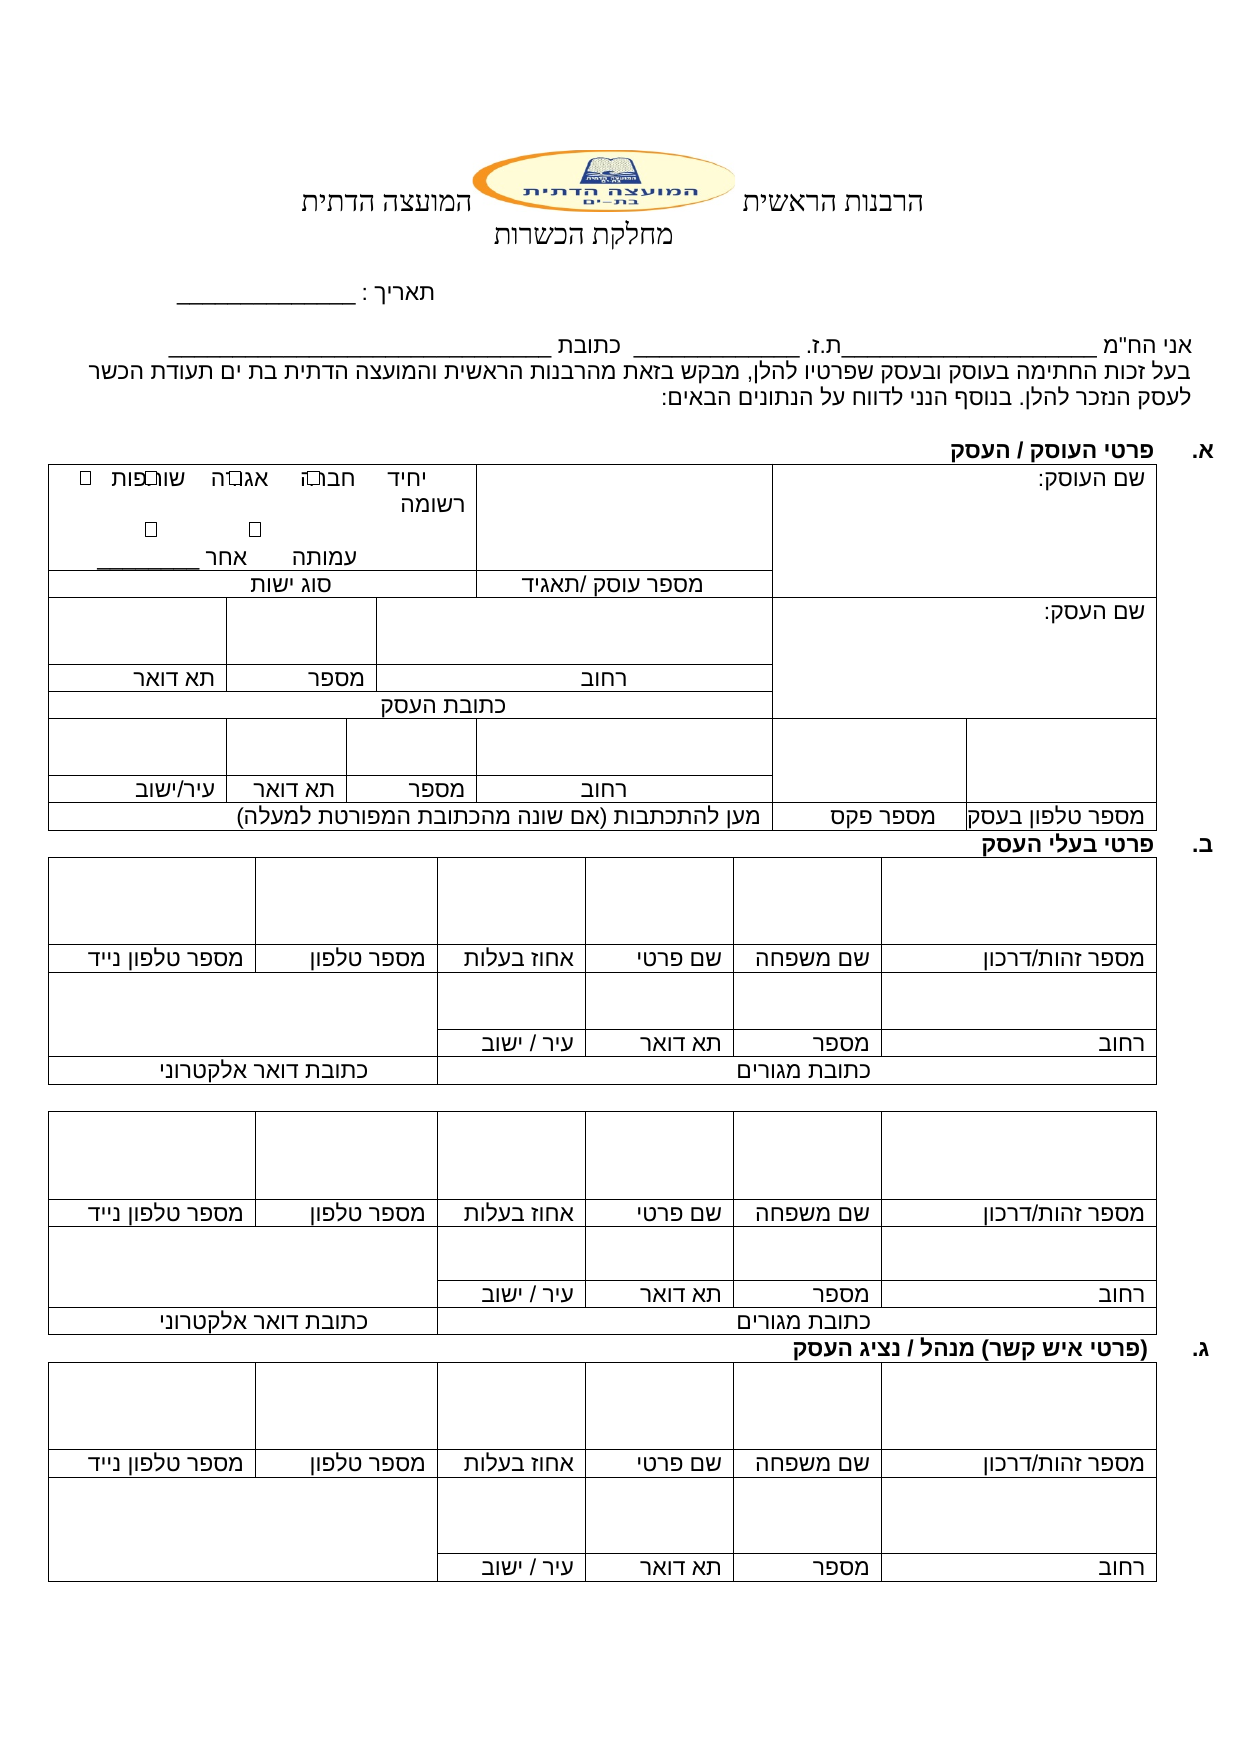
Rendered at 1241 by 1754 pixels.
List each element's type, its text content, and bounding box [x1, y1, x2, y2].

table_cell [438, 1227, 585, 1279]
table_cell [49, 973, 437, 1056]
table_cell כתובת דואר אלקטרוני [49, 1308, 437, 1334]
table_header [438, 858, 585, 944]
table_cell אחוז בעלות [438, 1450, 585, 1477]
table_cell [773, 719, 966, 802]
table_cell תא דואר [586, 1554, 733, 1581]
text אני הח"מ ____________________ת.ז. _____________ כתובת ______________________________ בעל זכות החתימה בעוסק ובעסק שפרטיו להלן, מבקש בזאת מהרבנות הראשית והמועצה הדתית בת ים תעודת הכשר לעסק הנזכר להלן. בנוסף הנני לדווח על הנתונים הבאים: [84, 332, 1192, 411]
table_cell כתובת מגורים [438, 1308, 1156, 1334]
table_cell [438, 1478, 585, 1553]
table_cell [734, 1227, 881, 1279]
table_cell עיר / ישוב [438, 1554, 585, 1581]
table_cell [477, 719, 772, 774]
table_cell [227, 598, 376, 663]
table_cell רחוב [882, 1554, 1156, 1581]
table_cell שם פרטי [586, 945, 733, 972]
table_cell רחוב [377, 665, 772, 691]
table_header [882, 1363, 1156, 1449]
table_cell מספר טלפון בעסק [967, 803, 1156, 829]
table_header [49, 858, 255, 944]
table_header [438, 1112, 585, 1198]
table_cell [882, 973, 1156, 1029]
table_cell מספר טלפון נייד [49, 945, 255, 972]
table_cell מספר פקס [773, 803, 966, 829]
table_header [586, 1112, 733, 1198]
table_cell מען להתכתבות (אם שונה מהכתובת המפורטת למעלה) [49, 803, 772, 829]
table_cell כתובת דואר אלקטרוני [49, 1057, 437, 1083]
table_cell [882, 1478, 1156, 1553]
table_cell מספר זהות/דרכון [882, 1450, 1156, 1477]
table_cell תא דואר [586, 1281, 733, 1307]
table_header [734, 1363, 881, 1449]
table_cell מספר עוסק /תאגיד [477, 571, 772, 597]
table_cell מספר טלפון [256, 1450, 437, 1477]
table_cell מספר [734, 1030, 881, 1056]
table_cell רחוב [882, 1281, 1156, 1307]
table_cell [347, 719, 476, 774]
table_cell תא דואר [586, 1030, 733, 1056]
table_cell מספר [734, 1281, 881, 1307]
table_cell תא דואר [227, 776, 346, 802]
table_cell אחוז בעלות [438, 945, 585, 972]
table_cell [438, 973, 585, 1029]
text תאריך : ______________ [113, 279, 1053, 305]
table_cell עיר / ישוב [438, 1281, 585, 1307]
table_cell [227, 719, 346, 774]
table_cell שם פרטי [586, 1450, 733, 1477]
table_cell [377, 598, 772, 663]
table_header [49, 1112, 255, 1198]
table_header [882, 858, 1156, 944]
table_cell סוג ישות [49, 571, 476, 597]
picture [472, 150, 736, 212]
table_cell [49, 719, 226, 774]
table_cell [586, 1478, 733, 1553]
table_cell עיר/ישוב [49, 776, 226, 802]
table_cell רחוב [882, 1030, 1156, 1056]
table_header [882, 1112, 1156, 1198]
table_cell מספר [347, 776, 476, 802]
table_header [49, 1363, 255, 1449]
table_cell [734, 1478, 881, 1553]
table_cell כתובת מגורים [438, 1057, 1156, 1083]
table_cell [586, 1227, 733, 1279]
table_cell רחוב [477, 776, 772, 802]
table_cell [586, 973, 733, 1029]
table_header [256, 858, 437, 944]
table_header [438, 1363, 585, 1449]
list פרטי בעלי העסק [84, 831, 1192, 857]
table_header [256, 1112, 437, 1198]
table_header [256, 1363, 437, 1449]
table_cell מספר זהות/דרכון [882, 1200, 1156, 1226]
table_header [734, 858, 881, 944]
table_cell אחוז בעלות [438, 1200, 585, 1226]
table_cell [49, 1478, 437, 1581]
table_header [586, 858, 733, 944]
text הרבנות הראשית המועצה הדתית מחלקת הכשרות [172, 150, 1053, 251]
table_cell מספר טלפון [256, 945, 437, 972]
table_header [734, 1112, 881, 1198]
list פרטי העוסק / העסק [84, 437, 1192, 463]
table_cell עיר / ישוב [438, 1030, 585, 1056]
list (פרטי איש קשר) מנהל / נציג העסק [84, 1335, 1192, 1362]
table_cell תא דואר [49, 665, 226, 691]
table_cell מספר טלפון [256, 1200, 437, 1226]
table_header [586, 1363, 733, 1449]
table_cell [967, 719, 1156, 802]
table_cell [49, 1227, 437, 1307]
table_cell שם משפחה [734, 1450, 881, 1477]
table_header [477, 465, 772, 570]
table_cell מספר זהות/דרכון [882, 945, 1156, 972]
table_cell שם העסק: [773, 598, 1156, 718]
table_cell [734, 973, 881, 1029]
table_cell מספר [734, 1554, 881, 1581]
table_cell כתובת העסק [49, 692, 772, 718]
table_cell מספר [227, 665, 376, 691]
table_cell מספר טלפון נייד [49, 1200, 255, 1226]
table_cell [49, 598, 226, 663]
table_cell שם פרטי [586, 1200, 733, 1226]
table_header שם העוסק: [773, 465, 1156, 597]
table_header יחיד חברה אגודה שותפות רשומה עמותה אחר ________ [49, 465, 476, 570]
table_cell [882, 1227, 1156, 1279]
table_cell מספר טלפון נייד [49, 1450, 255, 1477]
table_cell שם משפחה [734, 945, 881, 972]
table_cell שם משפחה [734, 1200, 881, 1226]
